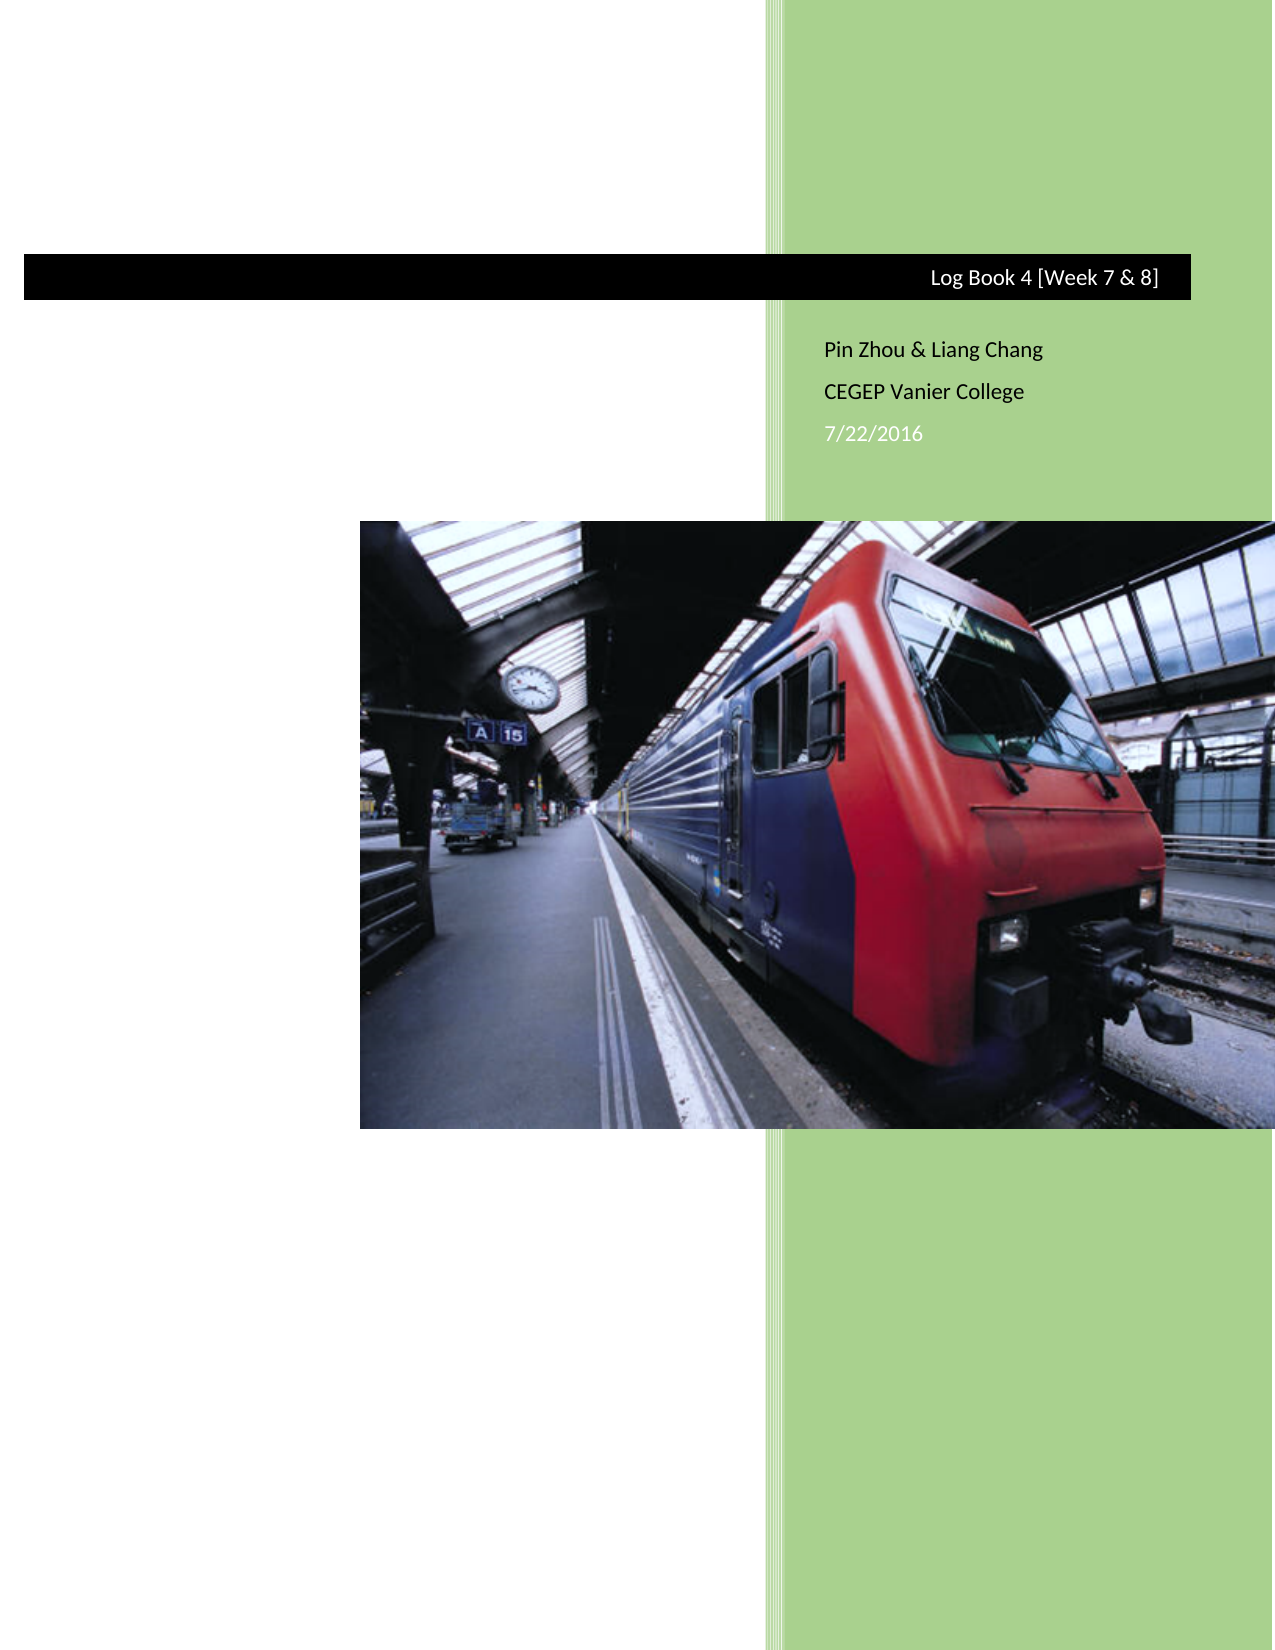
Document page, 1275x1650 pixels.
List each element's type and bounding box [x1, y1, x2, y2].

picture [360, 521, 1275, 1129]
